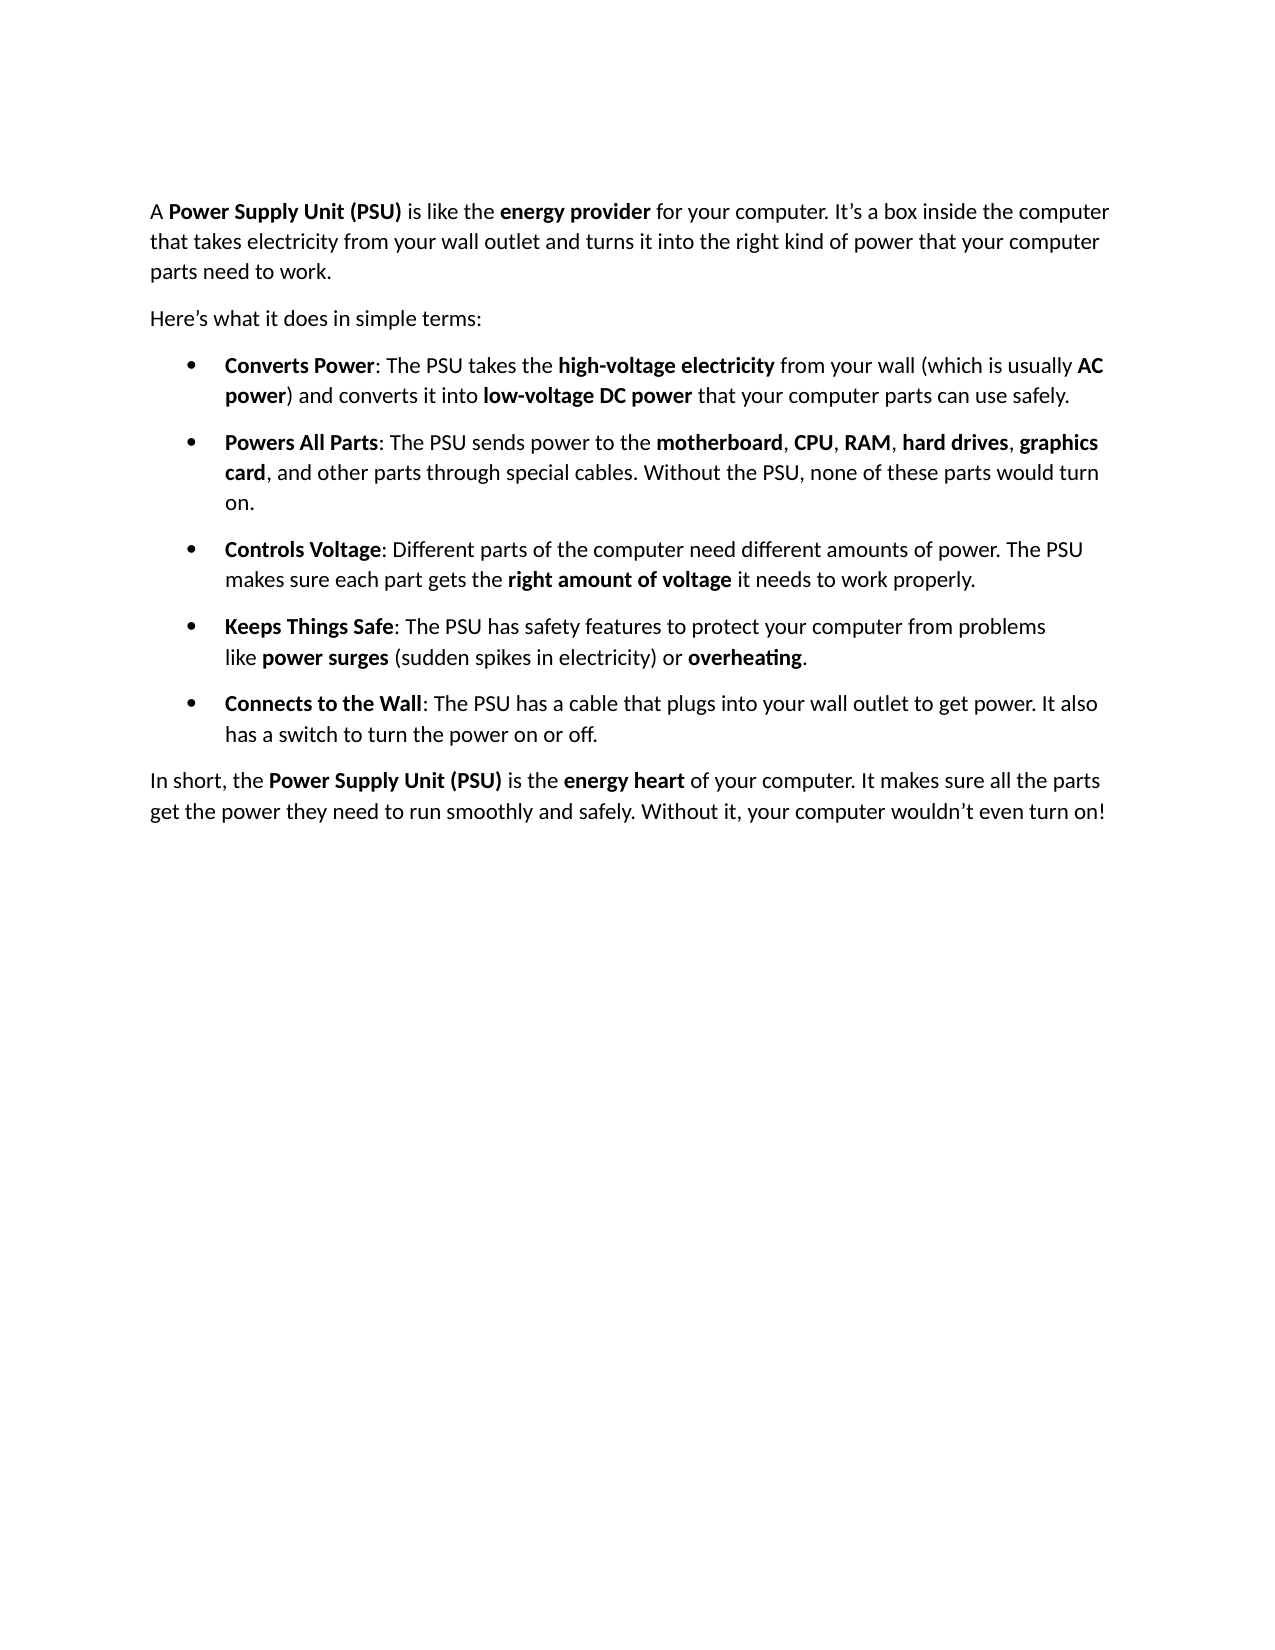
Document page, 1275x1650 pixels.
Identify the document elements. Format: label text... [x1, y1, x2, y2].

list Converts Power: The PSU takes the high-voltage electricity from your wall (which is usually AC power) and converts it into low-voltage DC power that your computer parts can use safely. [187, 351, 1125, 409]
text Here’s what it does in simple terms: [150, 304, 1125, 332]
text A Power Supply Unit (PSU) is like the energy provider for your computer. It’s a box inside the computer that takes electricity from your wall outlet and turns it into the right kind of power that your computer parts need to work. [150, 197, 1125, 285]
text In short, the Power Supply Unit (PSU) is the energy heart of your computer. It makes sure all the parts get the power they need to run smoothly and safely. Without it, your computer wouldn’t even turn on! [150, 767, 1125, 825]
list Connects to the Wall: The PSU has a cable that plugs into your wall outlet to get power. It also has a switch to turn the power on or off. [187, 689, 1125, 748]
list Keeps Things Safe: The PSU has safety features to protect your computer from problems like power surges (sudden spikes in electricity) or overheating. [187, 612, 1125, 671]
list Powers All Parts: The PSU sends power to the motherboard, CPU, RAM, hard drives, graphics card, and other parts through special cables. Without the PSU, none of these parts would turn on. [187, 428, 1125, 517]
list Controls Voltage: Different parts of the computer need different amounts of power. The PSU makes sure each part gets the right amount of voltage it needs to work properly. [187, 535, 1125, 594]
